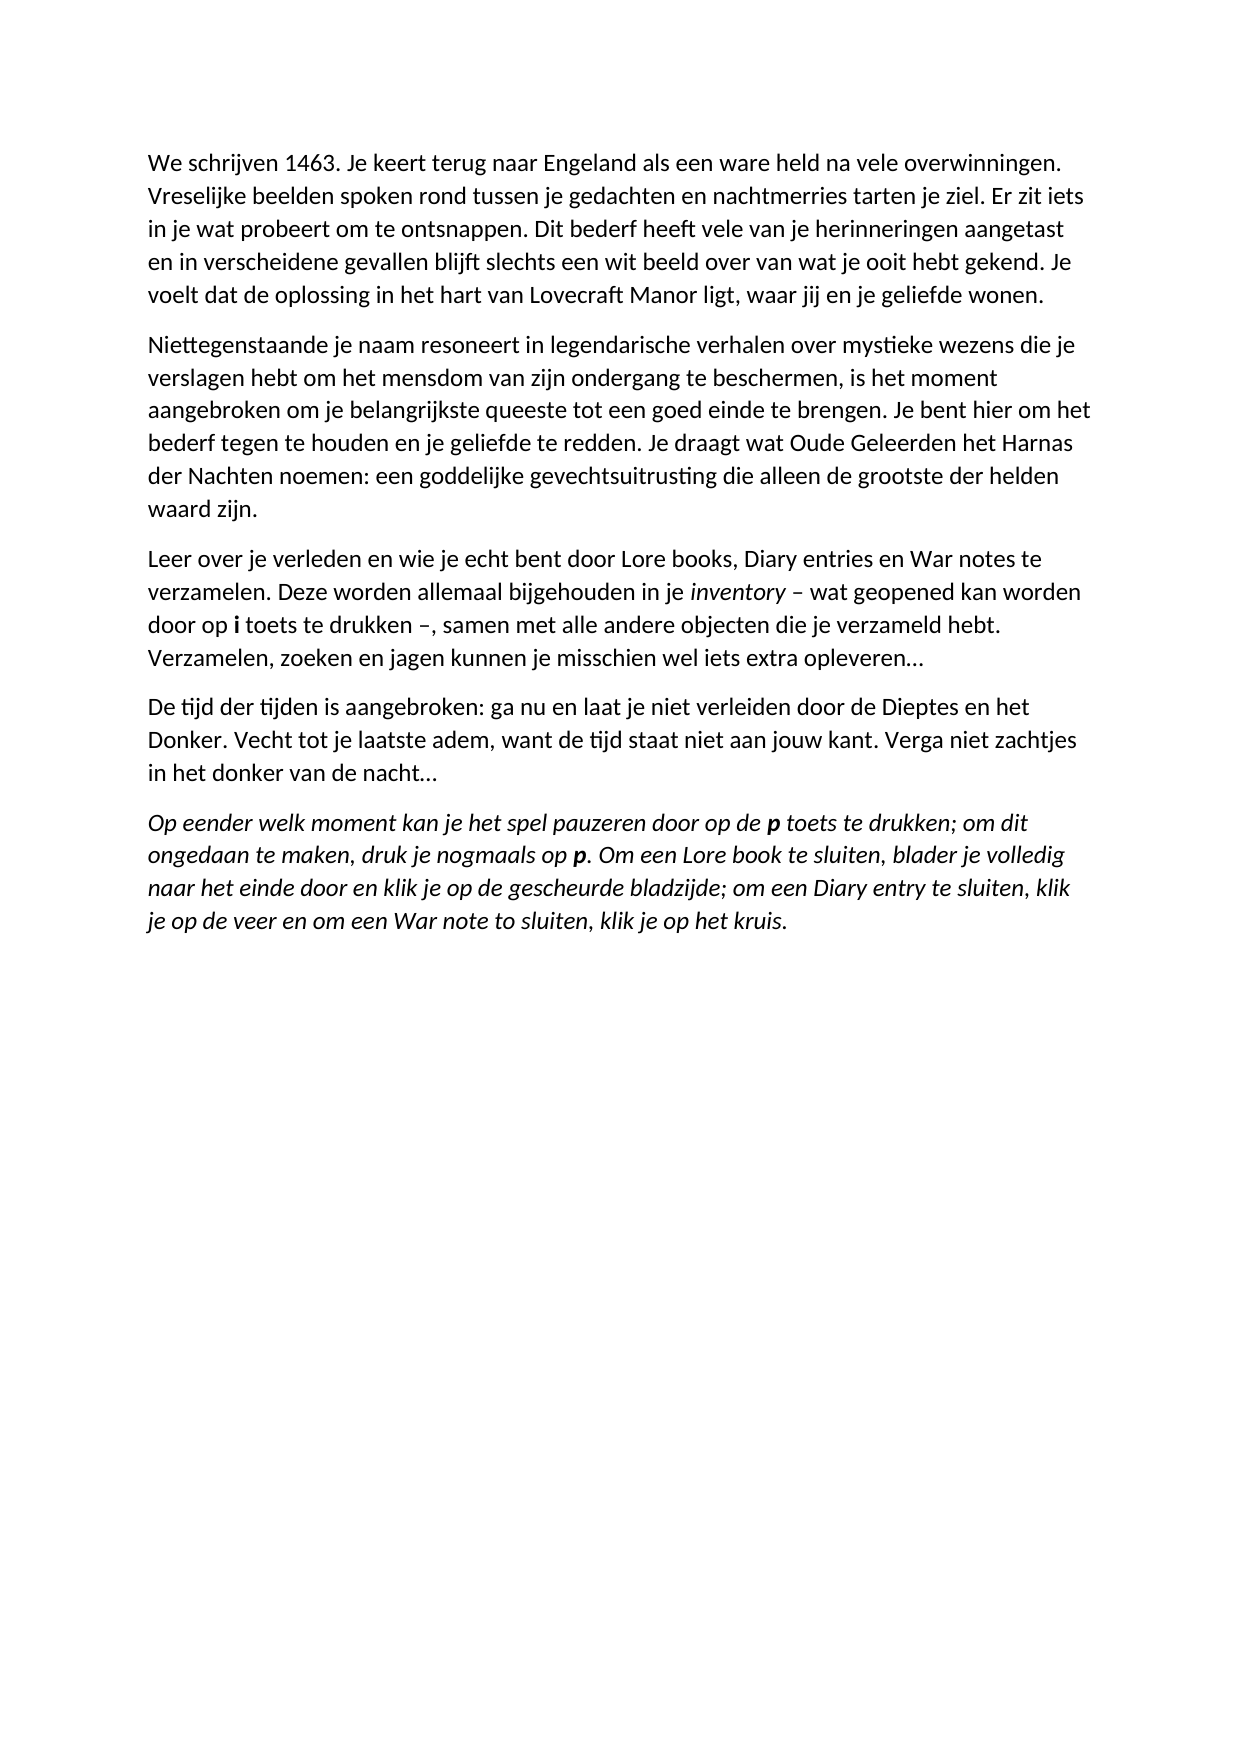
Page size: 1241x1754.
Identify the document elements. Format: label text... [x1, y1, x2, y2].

text Niettegenstaande je naam resoneert in legendarische verhalen over mystieke wezens die je verslagen hebt om het mensdom van zijn ondergang te beschermen, is het moment aangebroken om je belangrijkste queeste tot een goed einde te brengen. Je bent hier om het bederf tegen te houden en je geliefde te redden. Je draagt wat Oude Geleerden het Harnas der Nachten noemen: een goddelijke gevechtsuitrusting die alleen de grootste der helden waard zijn. [148, 329, 1093, 524]
text We schrijven 1463. Je keert terug naar Engeland als een ware held na vele overwinningen. Vreselijke beelden spoken rond tussen je gedachten en nachtmerries tarten je ziel. Er zit iets in je wat probeert om te ontsnappen. Dit bederf heeft vele van je herinneringen aangetast en in verscheidene gevallen blijft slechts een wit beeld over van wat je ooit hebt gekend. Je voelt dat de oplossing in het hart van Lovecraft Manor ligt, waar jij en je geliefde wonen. [148, 148, 1093, 310]
text De tijd der tijden is aangebroken: ga nu en laat je niet verleiden door de Dieptes en het Donker. Vecht tot je laatste adem, want de tijd staat niet aan jouw kant. Verga niet zachtjes in het donker van de nacht… [148, 691, 1093, 788]
text Leer over je verleden en wie je echt bent door Lore books, Diary entries en War notes te verzamelen. Deze worden allemaal bijgehouden in je inventory – wat geopened kan worden door op i toets te drukken –, samen met alle andere objecten die je verzameld hebt. Verzamelen, zoeken en jagen kunnen je misschien wel iets extra opleveren… [148, 543, 1093, 672]
text Op eender welk moment kan je het spel pauzeren door op de p toets te drukken; om dit ongedaan te maken, druk je nogmaals op p. Om een Lore book te sluiten, blader je volledig naar het einde door en klik je op de gescheurde bladzijde; om een Diary entry te sluiten, klik je op de veer en om een War note to sluiten, klik je op het kruis. [148, 807, 1093, 936]
